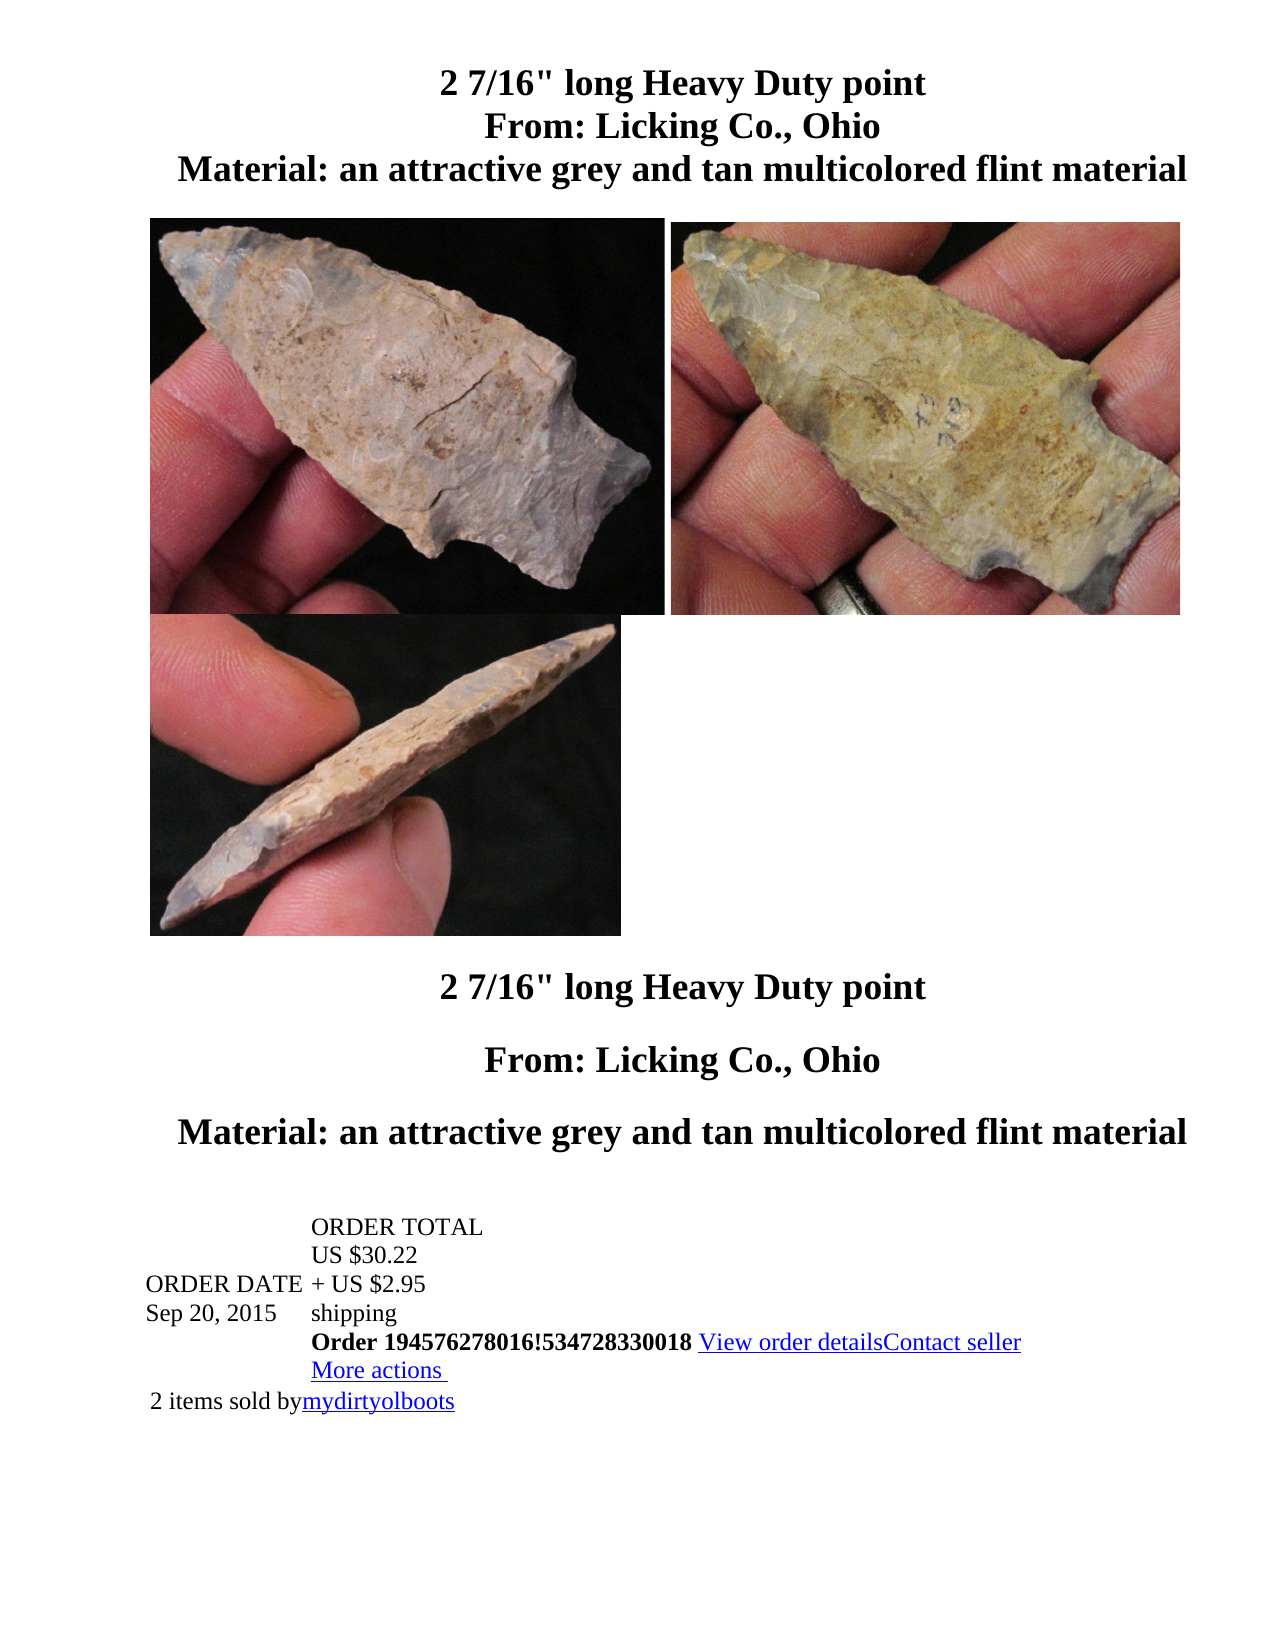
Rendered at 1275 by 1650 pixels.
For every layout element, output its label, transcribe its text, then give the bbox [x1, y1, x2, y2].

text Material: an attractive grey and tan multicolored flint material [150, 146, 1215, 189]
table_header ORDER TOTAL US $30.22 + US $2.95 shipping Order 194576278016!534728330018 View order detailsContact seller More actions [309, 1210, 1027, 1386]
picture [670, 222, 1181, 615]
text 2 items sold bymydirtyolboots [150, 1386, 1215, 1415]
text 2 7/16" long Heavy Duty point [150, 965, 1215, 1008]
text From: Licking Co., Ohio [150, 103, 1215, 146]
table_header ORDER DATE Sep 20, 2015 [144, 1210, 309, 1386]
text Material: an attractive grey and tan multicolored flint material [150, 1109, 1215, 1152]
picture [150, 218, 665, 936]
text From: Licking Co., Ohio [150, 1037, 1215, 1080]
text 2 7/16" long Heavy Duty point [150, 60, 1215, 103]
